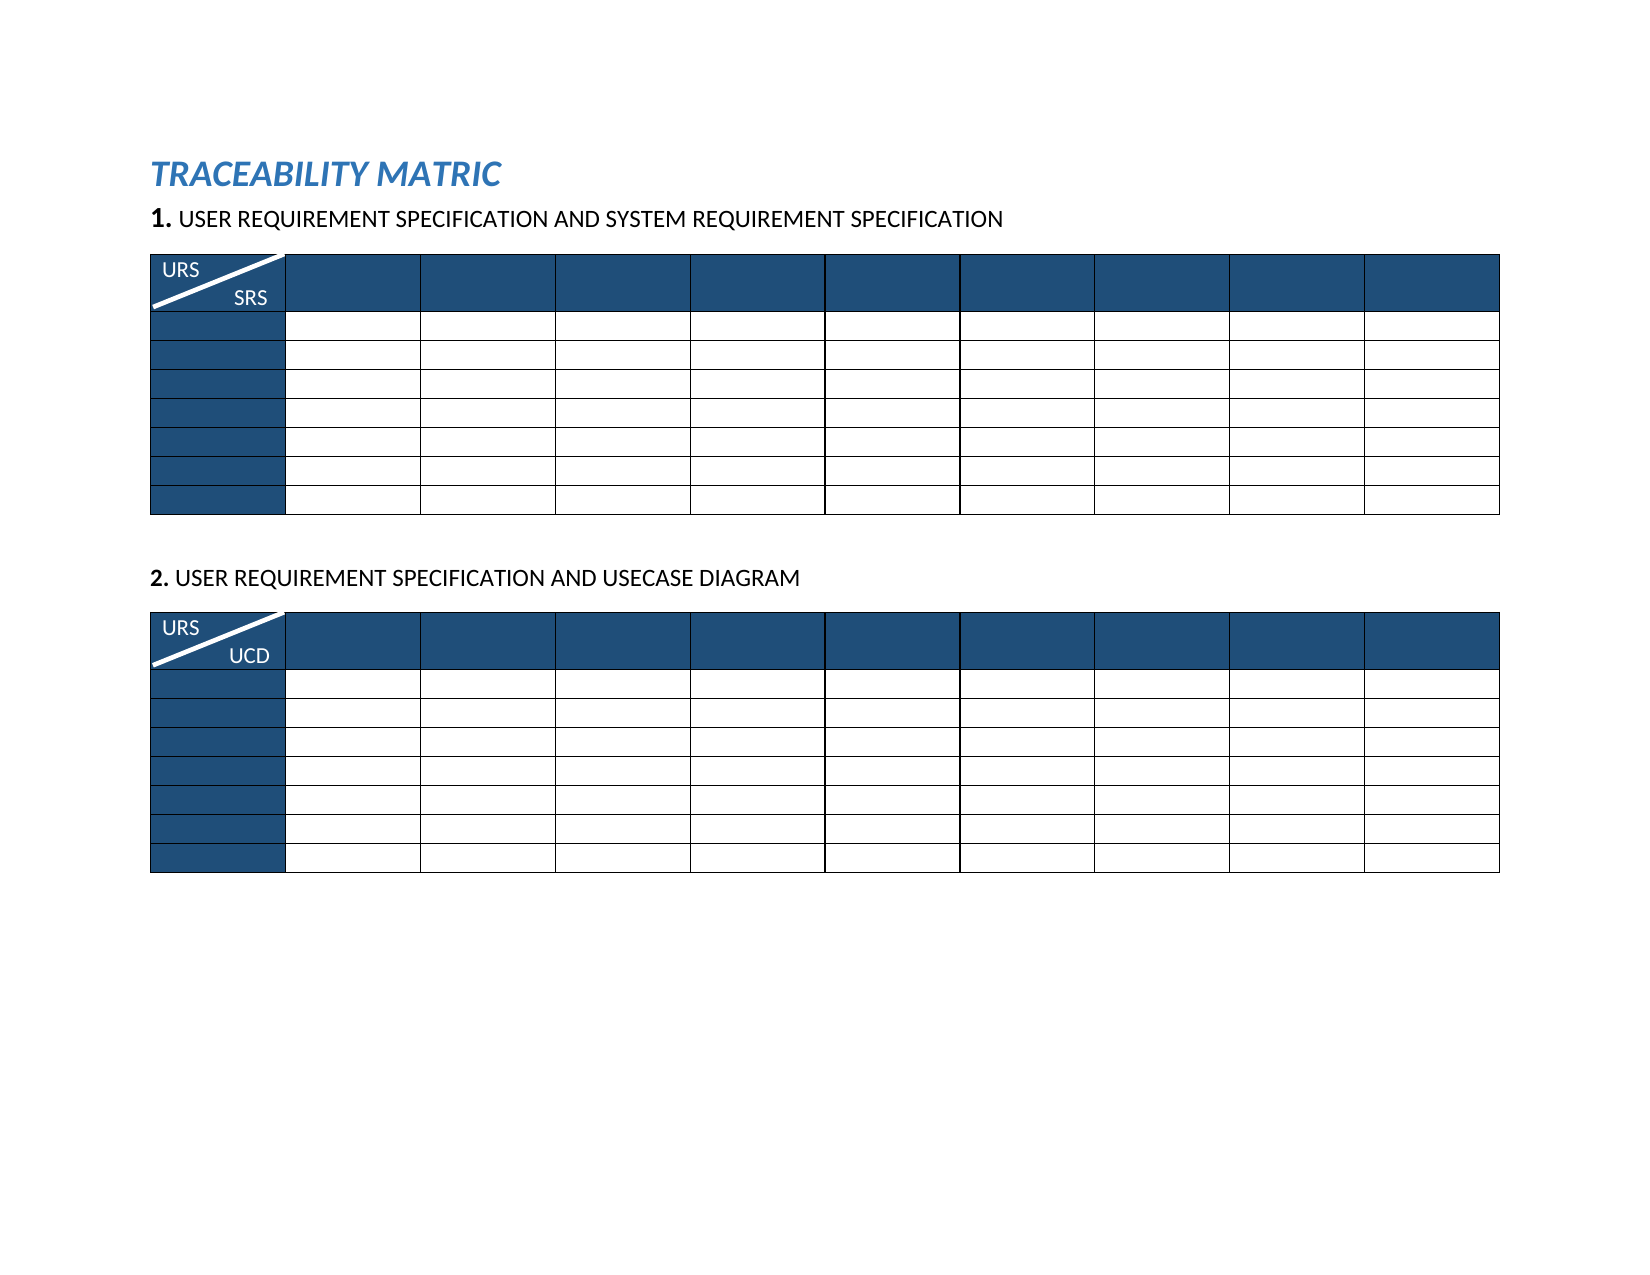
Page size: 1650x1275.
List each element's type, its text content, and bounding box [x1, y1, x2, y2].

table_cell [1230, 312, 1364, 340]
table_cell [556, 844, 690, 872]
table_cell [1095, 399, 1229, 427]
table_cell [961, 728, 1094, 756]
table_cell [826, 341, 959, 369]
table_cell [1095, 341, 1229, 369]
table_cell [961, 486, 1094, 514]
table_cell [556, 786, 690, 814]
table_cell [826, 370, 959, 398]
text TRACEABILITY MATRIC 1. USER REQUIREMENT SPECIFICATION AND SYSTEM REQUIREMENT SPECIFICATION [150, 150, 1500, 234]
table_cell [421, 844, 555, 872]
table_header URS UCD [151, 613, 285, 669]
table_cell [151, 486, 285, 514]
table_cell [421, 815, 555, 843]
table_cell [1365, 428, 1499, 456]
table_cell [421, 757, 555, 785]
table_header [1365, 613, 1499, 669]
table_cell [151, 728, 285, 756]
table_cell [1365, 786, 1499, 814]
table_cell [421, 370, 555, 398]
table_cell [556, 757, 690, 785]
table_cell [1095, 815, 1229, 843]
table_cell [826, 786, 959, 814]
table_cell [1095, 757, 1229, 785]
table_cell [556, 312, 690, 340]
table_cell [151, 786, 285, 814]
table_cell [286, 428, 420, 456]
table_cell [826, 699, 959, 727]
table_cell [421, 786, 555, 814]
table_cell [691, 312, 824, 340]
table_cell [1095, 428, 1229, 456]
text 2. USER REQUIREMENT SPECIFICATION AND USECASE DIAGRAM [150, 562, 1500, 593]
table_cell [1230, 815, 1364, 843]
table_cell [151, 699, 285, 727]
table_cell [691, 486, 824, 514]
table_cell [286, 757, 420, 785]
table_cell [1365, 486, 1499, 514]
table_header [961, 255, 1094, 311]
table_cell [286, 457, 420, 485]
table_cell [286, 486, 420, 514]
table_cell [151, 670, 285, 698]
table_header [1230, 255, 1364, 311]
table_cell [151, 457, 285, 485]
table_header [286, 255, 420, 311]
table_cell [286, 312, 420, 340]
table_cell [691, 457, 824, 485]
table_cell [1230, 486, 1364, 514]
table_cell [691, 815, 824, 843]
table_cell [421, 399, 555, 427]
table_cell [421, 699, 555, 727]
table_cell [691, 399, 824, 427]
table_cell [1230, 699, 1364, 727]
table_cell [151, 341, 285, 369]
table_cell [1230, 457, 1364, 485]
table_cell [961, 428, 1094, 456]
table_cell [1095, 486, 1229, 514]
table_cell [1365, 699, 1499, 727]
table_cell [1365, 815, 1499, 843]
table_cell [286, 728, 420, 756]
table_header [556, 613, 690, 669]
table_cell [1095, 670, 1229, 698]
table_cell [691, 670, 824, 698]
table_cell [556, 370, 690, 398]
table_cell [691, 728, 824, 756]
table_cell [961, 341, 1094, 369]
table_cell [961, 312, 1094, 340]
table_cell [826, 757, 959, 785]
table_cell [556, 670, 690, 698]
table_cell [1230, 757, 1364, 785]
table_header [691, 613, 824, 669]
table_cell [961, 670, 1094, 698]
table_cell [556, 428, 690, 456]
table_cell [151, 815, 285, 843]
table_cell [961, 370, 1094, 398]
table_cell [961, 786, 1094, 814]
table_cell [1365, 670, 1499, 698]
table_cell [286, 786, 420, 814]
table_cell [286, 670, 420, 698]
table_cell [1365, 728, 1499, 756]
table_cell [1095, 312, 1229, 340]
table_cell [286, 699, 420, 727]
table_cell [826, 457, 959, 485]
table_cell [556, 399, 690, 427]
table_cell [421, 428, 555, 456]
table_cell [1365, 757, 1499, 785]
table_header [421, 255, 555, 311]
table_cell [691, 370, 824, 398]
table_cell [556, 815, 690, 843]
table_cell [421, 341, 555, 369]
table_header [556, 255, 690, 311]
table_cell [151, 399, 285, 427]
table_cell [1365, 312, 1499, 340]
table_cell [961, 757, 1094, 785]
table_cell [1365, 399, 1499, 427]
table_header [286, 613, 420, 669]
table_cell [1230, 728, 1364, 756]
table_cell [556, 728, 690, 756]
table_cell [961, 399, 1094, 427]
table_cell [286, 844, 420, 872]
table_cell [1095, 457, 1229, 485]
table_cell [151, 844, 285, 872]
table_cell [1095, 699, 1229, 727]
table_cell [1230, 428, 1364, 456]
table_cell [691, 341, 824, 369]
table_cell [1095, 728, 1229, 756]
table_cell [1365, 844, 1499, 872]
table_header [1095, 613, 1229, 669]
table_cell [286, 399, 420, 427]
table_cell [286, 370, 420, 398]
table_cell [421, 728, 555, 756]
table_header [961, 613, 1094, 669]
table_header [1230, 613, 1364, 669]
table_cell [826, 728, 959, 756]
table_cell [961, 815, 1094, 843]
table_header URS SRS [151, 255, 285, 311]
table_header [691, 255, 824, 311]
table_cell [691, 844, 824, 872]
table_cell [1230, 370, 1364, 398]
table_cell [961, 699, 1094, 727]
table_header [421, 613, 555, 669]
table_cell [151, 370, 285, 398]
table_cell [961, 457, 1094, 485]
table_cell [826, 815, 959, 843]
table_cell [961, 844, 1094, 872]
table_cell [691, 699, 824, 727]
table_cell [1230, 341, 1364, 369]
table_cell [826, 312, 959, 340]
table_cell [556, 341, 690, 369]
table_cell [1095, 370, 1229, 398]
table_cell [286, 341, 420, 369]
table_cell [421, 486, 555, 514]
table_cell [1230, 786, 1364, 814]
table_cell [691, 428, 824, 456]
table_header [1365, 255, 1499, 311]
table_cell [826, 428, 959, 456]
table_cell [1230, 670, 1364, 698]
table_cell [1095, 844, 1229, 872]
table_cell [1365, 370, 1499, 398]
table_cell [691, 786, 824, 814]
table_header [826, 255, 959, 311]
table_cell [826, 486, 959, 514]
table_cell [1365, 341, 1499, 369]
table_cell [286, 815, 420, 843]
table_cell [691, 757, 824, 785]
table_cell [421, 670, 555, 698]
table_cell [1365, 457, 1499, 485]
table_cell [826, 844, 959, 872]
table_cell [826, 670, 959, 698]
table_header [826, 613, 959, 669]
table_cell [1230, 844, 1364, 872]
table_cell [826, 399, 959, 427]
table_header [1095, 255, 1229, 311]
table_cell [556, 457, 690, 485]
table_cell [421, 312, 555, 340]
table_cell [421, 457, 555, 485]
table_cell [556, 699, 690, 727]
table_cell [1230, 399, 1364, 427]
table_cell [151, 312, 285, 340]
table_cell [556, 486, 690, 514]
table_cell [151, 428, 285, 456]
table_cell [151, 757, 285, 785]
table_cell [1095, 786, 1229, 814]
